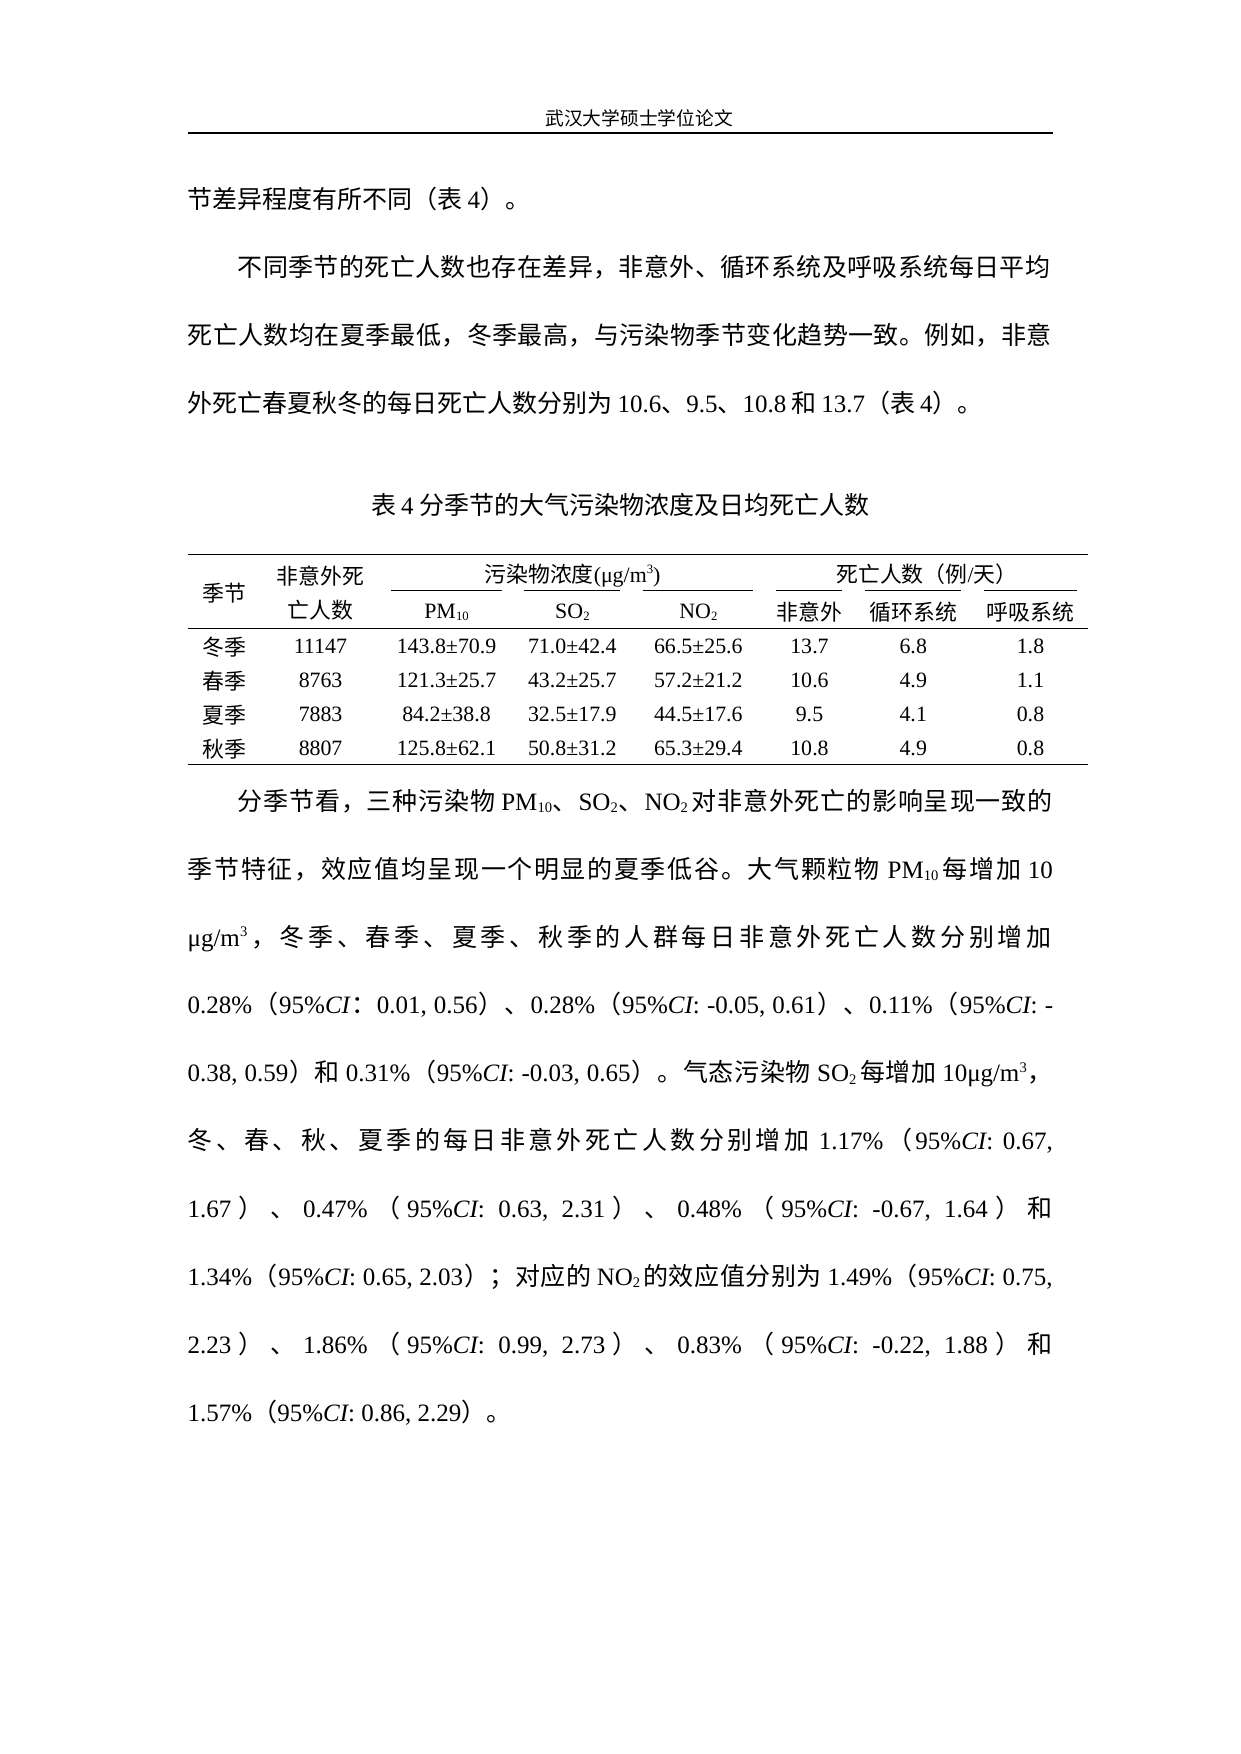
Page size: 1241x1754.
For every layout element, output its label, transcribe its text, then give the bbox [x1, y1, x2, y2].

table_cell 夏季 [188, 696, 261, 730]
table_header 季节 [188, 555, 261, 627]
table_cell 43.2±25.7 [513, 663, 631, 696]
table_cell 6.8 [854, 629, 972, 662]
table_cell 125.8±62.1 [380, 730, 513, 764]
table_cell 4.1 [854, 696, 972, 730]
table_cell 4.9 [854, 730, 972, 764]
table_cell 4.9 [854, 663, 972, 696]
table_cell 121.3±25.7 [380, 663, 513, 696]
table_cell 7883 [261, 696, 379, 730]
table_cell 冬季 [188, 629, 261, 662]
table_cell 0.8 [972, 730, 1088, 764]
table_cell 循环系统 [854, 589, 972, 627]
table_cell 11147 [261, 629, 379, 662]
table_cell 44.5±17.6 [631, 696, 765, 730]
table_cell 8763 [261, 663, 379, 696]
table_cell 66.5±25.6 [631, 629, 765, 662]
table_cell 春季 [188, 663, 261, 696]
table_cell 32.5±17.9 [513, 696, 631, 730]
table_cell 84.2±38.8 [380, 696, 513, 730]
table_cell 1.8 [972, 629, 1088, 662]
table_header 死亡人数（例/天） [765, 555, 1088, 589]
table_cell 8807 [261, 730, 379, 764]
table_header 污染物浓度(μg/m3) [380, 555, 765, 589]
table_cell 143.8±70.9 [380, 629, 513, 662]
table_header 非意外死亡人数 [261, 555, 379, 627]
table_cell 50.8±31.2 [513, 730, 631, 764]
table_cell PM10 [380, 589, 513, 627]
table_cell SO2 [513, 589, 631, 627]
table_cell 非意外 [765, 589, 854, 627]
text 表4 分季节的大气污染物浓度及日均死亡人数 [187, 469, 1053, 537]
table_cell 71.0±42.4 [513, 629, 631, 662]
table_cell 65.3±29.4 [631, 730, 765, 764]
text 分季节看，三种污染物PM10、SO2、NO2对非意外死亡的影响呈现一致的季节特征，效应值均呈现一个明显的夏季低谷。大气颗粒物PM10每增加10 μg/m3，冬季、春季、夏季、秋季的人群每日非意外死亡人数分别增加0.28%（95%CI：0.01, 0.56）、0.28%（95%CI: -0.05, 0.61）、0.11%（95%CI: -0.38, 0.59）和0.31%（95%CI: -0.03, 0.65）。气态污染物SO2每增加10μg/m3，冬、春、秋、夏季的每日非意外死亡人数分别增加1.17%（95%CI: 0.67, 1.67）、0.47%（95%CI: 0.63, 2.31）、0.48%（95%CI: -0.67, 1.64）和1.34%（95%CI: 0.65, 2.03）；对应的NO2的效应值分别为1.49%（95%CI: 0.75, 2.23）、1.86%（95%CI: 0.99, 2.73）、0.83%（95%CI: -0.22, 1.88）和1.57%（95%CI: 0.86, 2.29）。 [187, 765, 1053, 1444]
table_cell NO2 [631, 589, 765, 627]
table_cell 呼吸系统 [972, 589, 1088, 627]
table_cell 1.1 [972, 663, 1088, 696]
table_cell 10.6 [765, 663, 854, 696]
table_cell 57.2±21.2 [631, 663, 765, 696]
table_cell 10.8 [765, 730, 854, 764]
table_cell 0.8 [972, 696, 1088, 730]
text 不同季节的死亡人数也存在差异，非意外、循环系统及呼吸系统每日平均死亡人数均在夏季最低，冬季最高，与污染物季节变化趋势一致。例如，非意外死亡春夏秋冬的每日死亡人数分别为10.6、9.5、10.8和13.7（表4）。 [187, 232, 1053, 436]
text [187, 164, 1053, 232]
table_cell 9.5 [765, 696, 854, 730]
table_cell 13.7 [765, 629, 854, 662]
table_cell 秋季 [188, 730, 261, 764]
